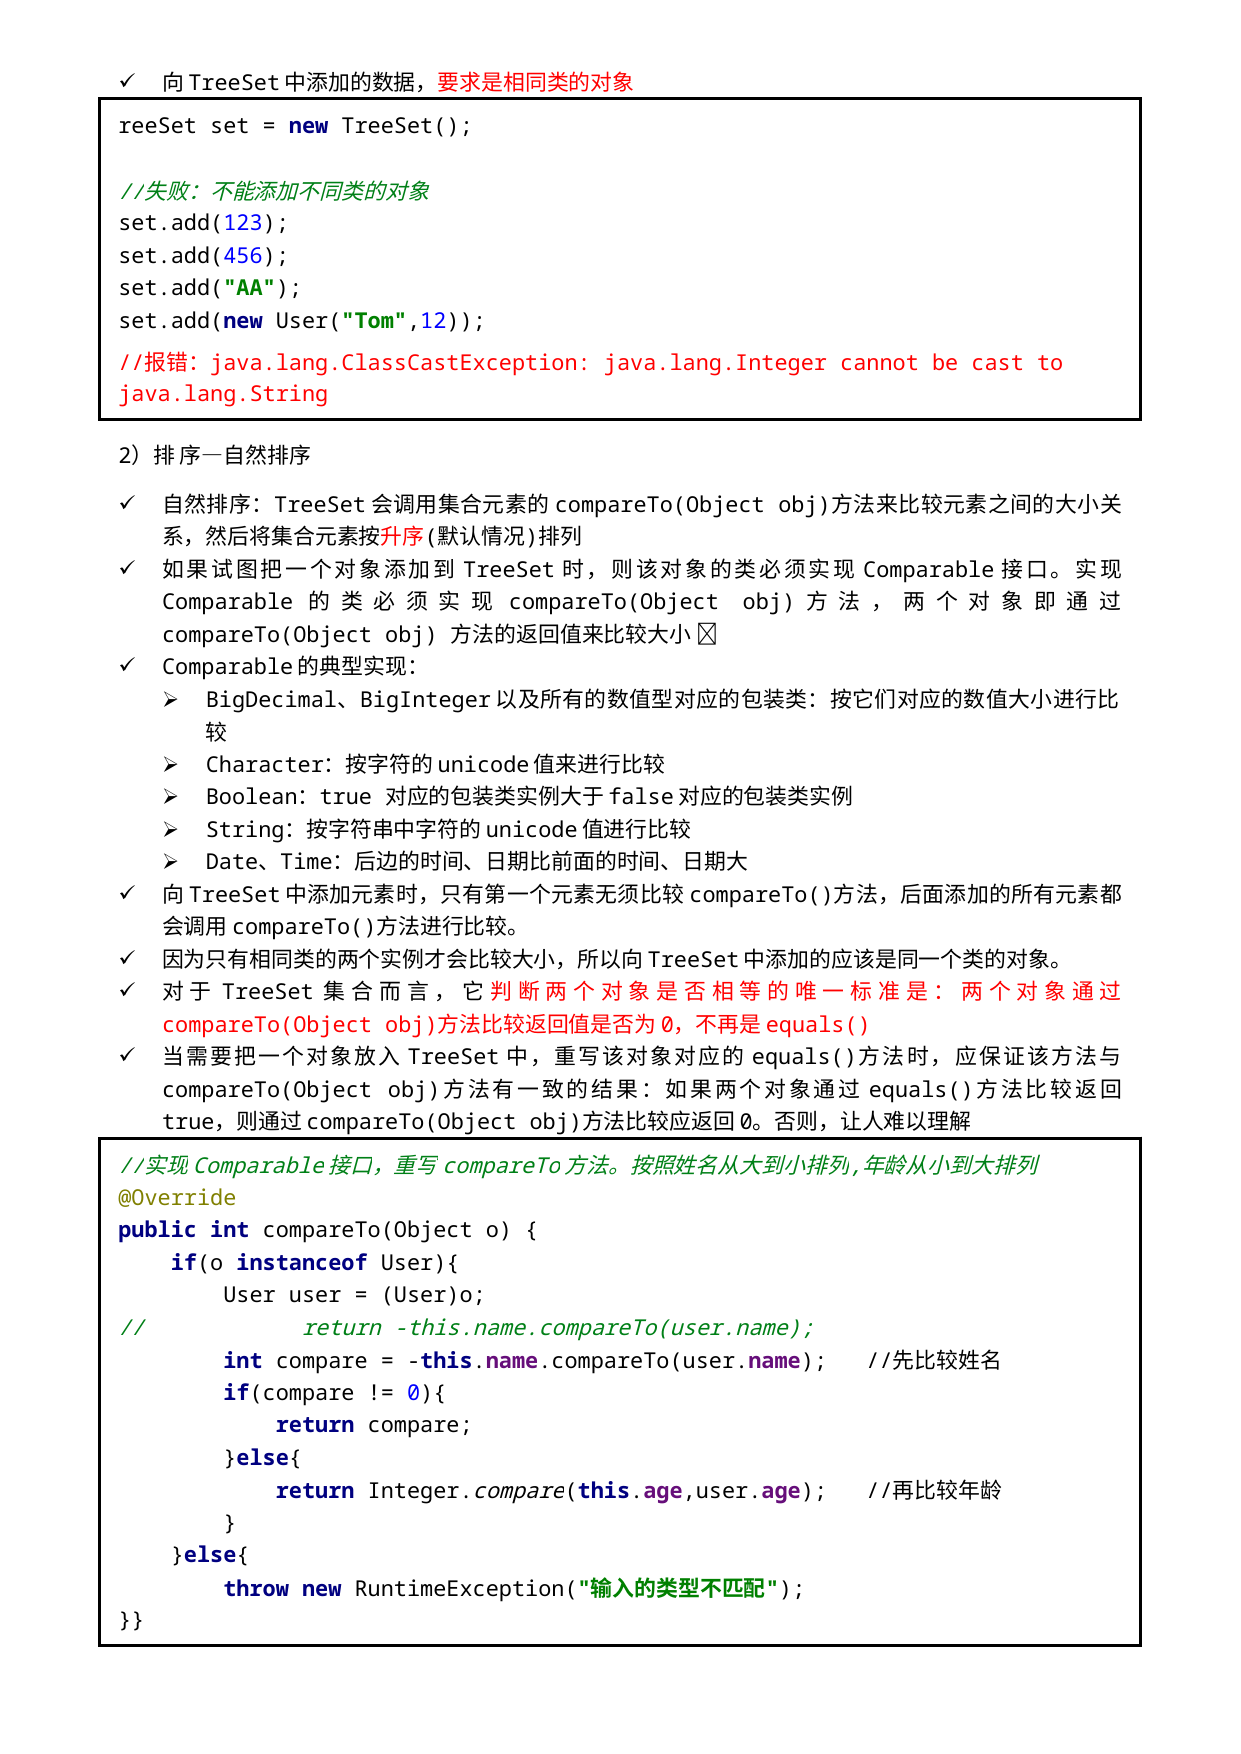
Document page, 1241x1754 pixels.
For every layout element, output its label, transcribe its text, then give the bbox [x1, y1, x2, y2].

list 2）排 序—自然排序 [118, 437, 1122, 470]
list 向TreeSet中添加的数据，要求是相同类的对象 [118, 64, 1122, 97]
list BigDecimal、BigInteger以及所有的数值型对应的包装类：按它们对应的数值大小进行比较 [162, 682, 1122, 747]
list 自然排序：TreeSet会调用集合元素的compareTo(Object obj)方法来比较元素之间的大小关系，然后将集合元素按升序(默认情况)排列 [118, 487, 1122, 552]
list 当需要把一个对象放入TreeSet中，重写该对象对应的equals()方法时，应保证该方法与 compareTo(Object obj)方法有一致的结果：如果两个对象通过equals()方法比较返回true，则通过compareTo(Object obj)方法比较应返回0。否则，让人难以理解 [118, 1039, 1122, 1137]
list 向TreeSet中添加元素时，只有第一个元素无须比较compareTo()方法，后面添加的所有元素都会调用compareTo()方法进行比较。 [118, 877, 1122, 942]
list Boolean：true 对应的包装类实例大于false对应的包装类实例 [162, 779, 1122, 812]
list 如果试图把一个对象添加到TreeSet时，则该对象的类必须实现Comparable接口。实现Comparable的类必须实现compareTo(Object obj)方法，两个对象即通过compareTo(Object obj) 方法的返回值来比较大小  [118, 552, 1122, 649]
text //实现Comparable接口，重写compareTo方法。按照姓名从大到小排列,年龄从小到大排列 @Override public int compareTo(Object o) { if(o instanceof User){ User user = (User)o; // return -this.name.compareTo(user.name); int compare = -this.name.compareTo(user.name); //先比较姓名 if(compare != 0){ return compare; }else{ return Integer.compare(this.age,user.age); //再比较年龄 } }else{ throw new RuntimeException("输入的类型不匹配"); }} [101, 1140, 1139, 1644]
list 因为只有相同类的两个实例才会比较大小，所以向TreeSet中添加的应该是同一个类的对象。 [118, 942, 1122, 974]
text //报错：java.lang.ClassCastException: java.lang.Integer cannot be cast to java.lang.String [101, 344, 1139, 418]
list Comparable的典型实现： [118, 649, 1122, 682]
list Character：按字符的unicode值来进行比较 [162, 747, 1122, 779]
list String：按字符串中字符的unicode值进行比较 [162, 812, 1122, 844]
list 对于TreeSet集合而言，它判断两个对象是否相等的唯一标准是：两个对象通过compareTo(Object obj)方法比较返回值是否为0，不再是equals() [118, 974, 1122, 1039]
text reeSet set = new TreeSet(); //失败：不能添加不同类的对象 set.add(123); set.add(456); set.add("AA"); set.add(new User("Tom",12)); [101, 100, 1139, 344]
list Date、Time：后边的时间、日期比前面的时间、日期大 [162, 844, 1122, 877]
